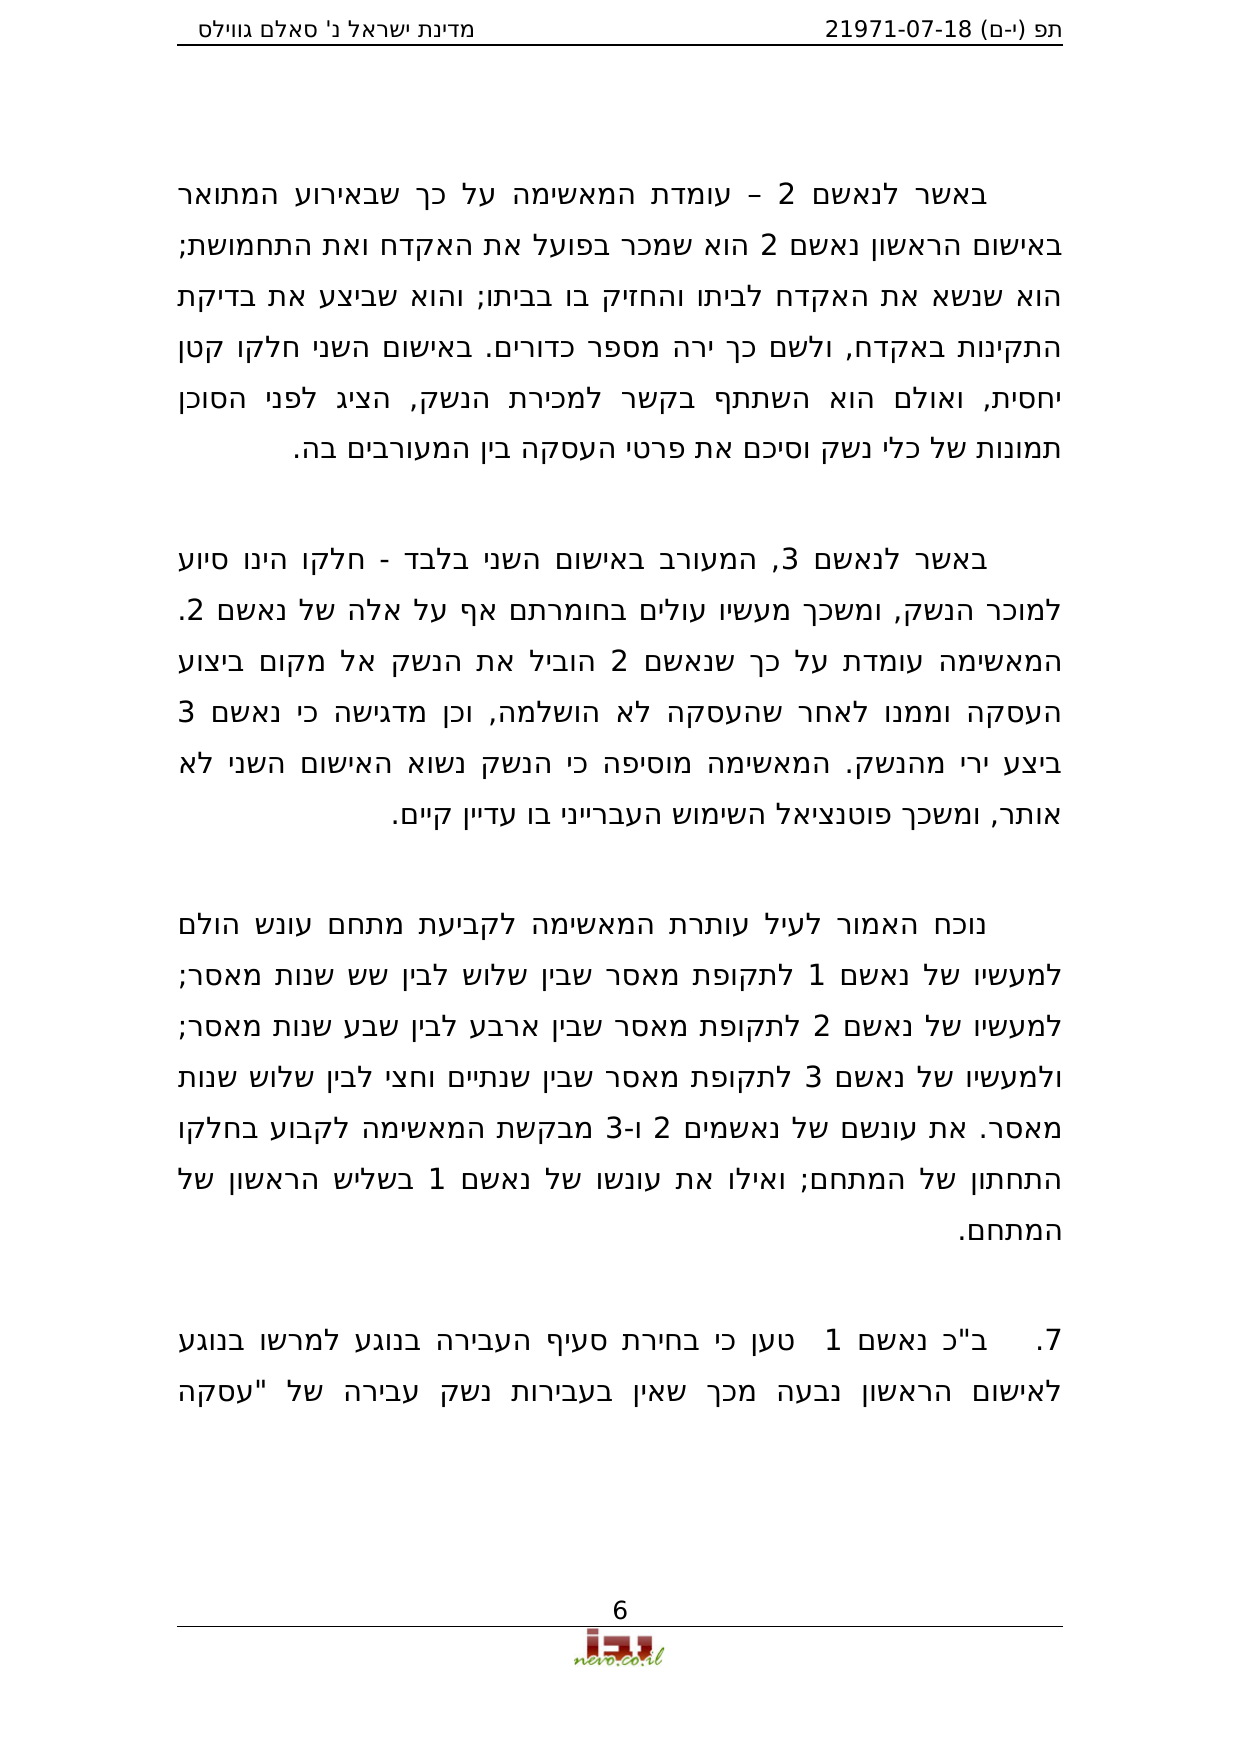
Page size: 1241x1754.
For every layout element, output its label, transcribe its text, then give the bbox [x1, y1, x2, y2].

text נוכח האמור לעיל עותרת המאשימה לקביעת מתחם עונש הולם למעשיו של נאשם 1 לתקופת מאסר שבין שלוש לבין שש שנות מאסר; למעשיו של נאשם 2 לתקופת מאסר שבין ארבע לבין שבע שנות מאסר; ולמעשיו של נאשם 3 לתקופת מאסר שבין שנתיים וחצי לבין שלוש שנות מאסר. את עונשם של נאשמים 2 ו-3 מבקשת המאשימה לקבוע בחלקו התחתון של המתחם; ואילו את עונשו של נאשם 1 בשליש הראשון של המתחם. [177, 907, 1063, 1247]
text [177, 1323, 1063, 1408]
picture [574, 1628, 666, 1667]
text באשר לנאשם 2 – עומדת המאשימה על כך שבאירוע המתואר באישום הראשון נאשם 2 הוא שמכר בפועל את האקדח ואת התחמושת; הוא שנשא את האקדח לביתו והחזיק בו בביתו; והוא שביצע את בדיקת התקינות באקדח, ולשם כך ירה מספר כדורים. באישום השני חלקו קטן יחסית, ואולם הוא השתתף בקשר למכירת הנשק, הציג לפני הסוכן תמונות של כלי נשק וסיכם את פרטי העסקה בין המעורבים בה. [177, 177, 1063, 466]
text באשר לנאשם 3, המעורב באישום השני בלבד - חלקו הינו סיוע למוכר הנשק, ומשכך מעשיו עולים בחומרתם אף על אלה של נאשם 2. המאשימה עומדת על כך שנאשם 2 הוביל את הנשק אל מקום ביצוע העסקה וממנו לאחר שהעסקה לא הושלמה, וכן מדגישה כי נאשם 3 ביצע ירי מהנשק. המאשימה מוסיפה כי הנשק נשוא האישום השני לא אותר, ומשכך פוטנציאל השימוש העברייני בו עדיין קיים. [177, 542, 1063, 831]
